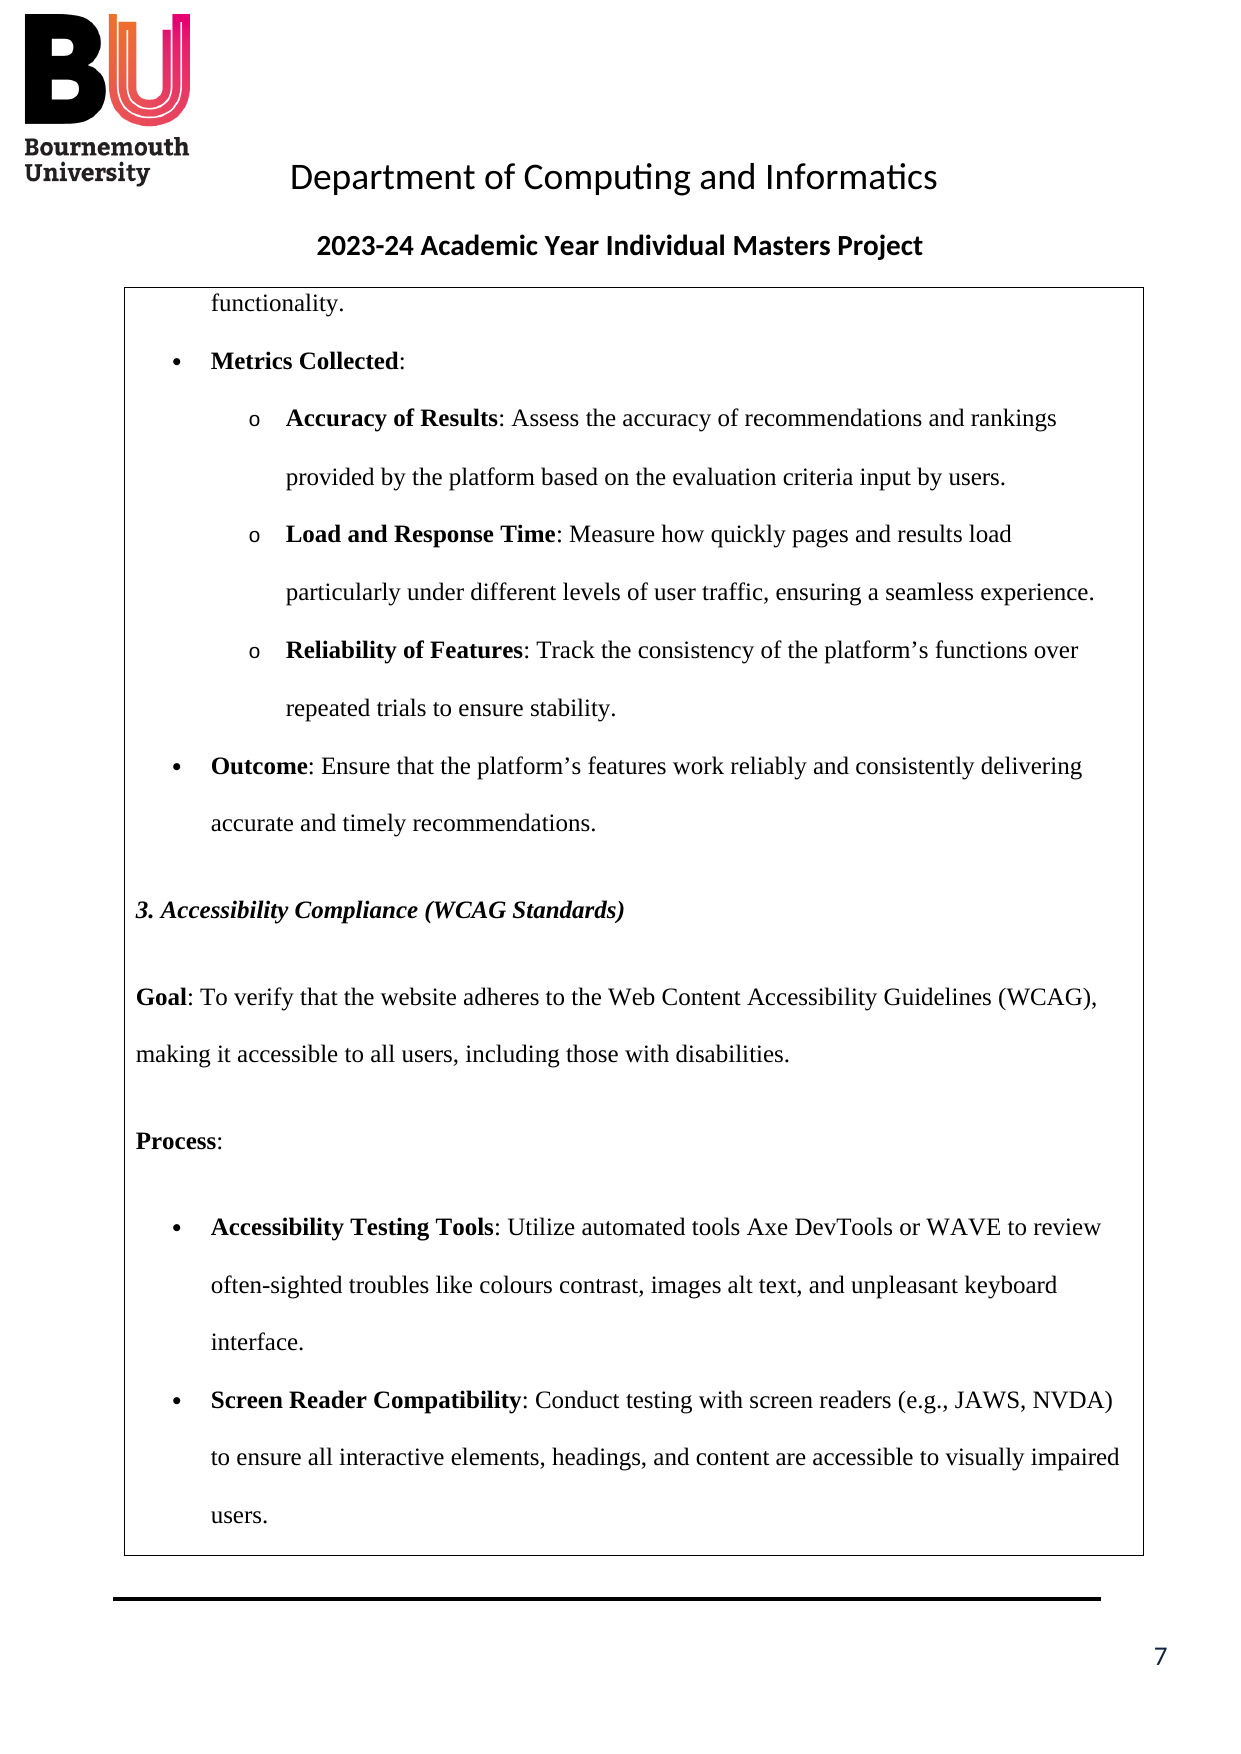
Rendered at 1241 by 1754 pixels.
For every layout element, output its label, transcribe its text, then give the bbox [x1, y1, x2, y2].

picture [23, 14, 193, 190]
